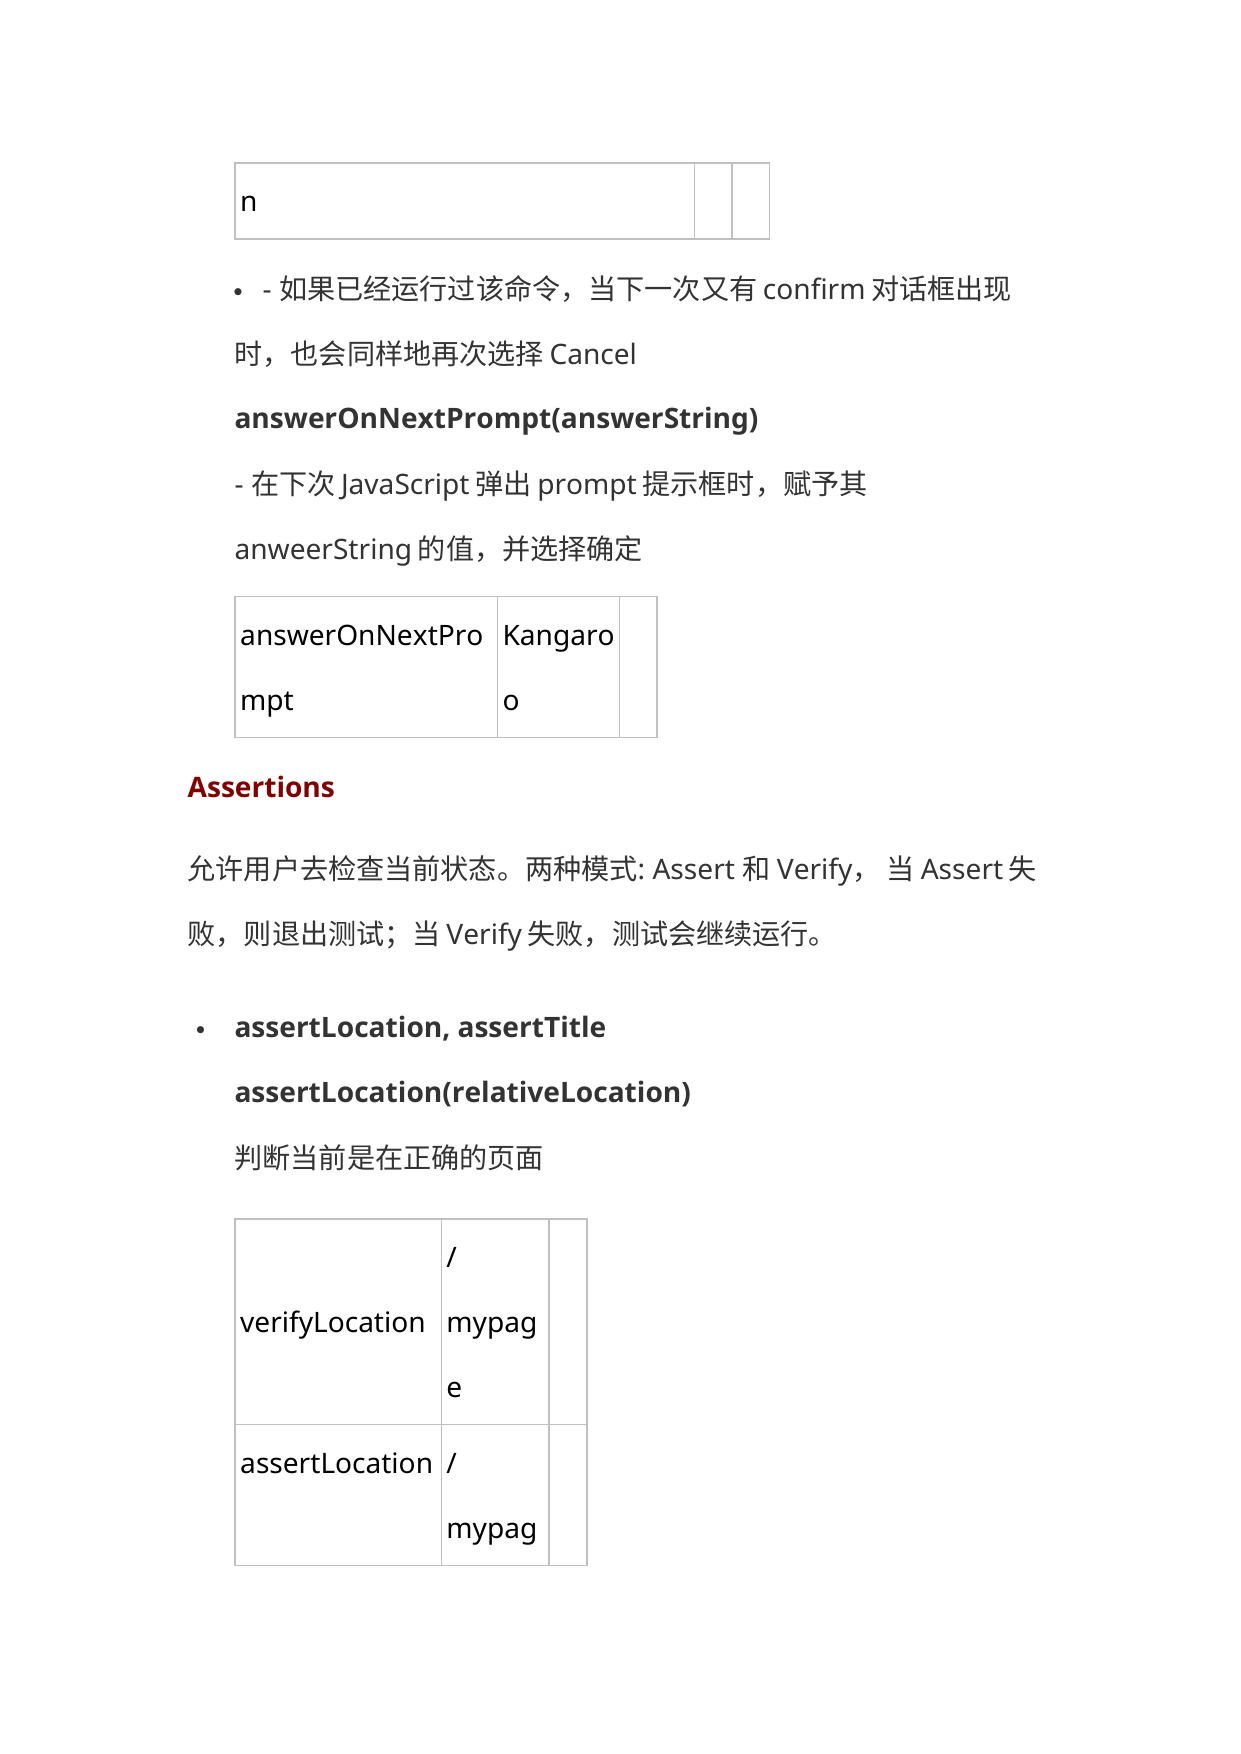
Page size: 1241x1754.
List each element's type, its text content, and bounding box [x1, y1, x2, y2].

list assertLocation, assertTitle assertLocation(relativeLocation) 判断当前是在正确的页面 [197, 994, 1037, 1189]
table_header verifyLocation [236, 1220, 441, 1424]
text 允许用户去检查当前状态。两种模式: Assert 和 Verify， 当Assert失败，则退出测试；当Verify失败，测试会继续运行。 [187, 834, 1053, 964]
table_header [236, 164, 694, 238]
table_header /mypage [442, 1220, 548, 1424]
text Assertions [187, 754, 1053, 819]
table_header [695, 164, 731, 238]
table_cell /mypage [442, 1425, 548, 1565]
table_header [550, 1220, 586, 1424]
table_header [620, 597, 656, 737]
table_header [733, 164, 769, 238]
table_cell [550, 1425, 586, 1565]
table_cell assertLocation [236, 1425, 441, 1565]
table_header answerOnNextPrompt [236, 597, 497, 737]
table_header Kangaroo [498, 597, 619, 737]
list - 如果已经运行过该命令，当下一次又有confirm对话框出现时，也会同样地再次选择Cancel answerOnNextPrompt(answerString) - 在下次JavaScript弹出prompt提示框时，赋予其anweerString的值，并选择确定 [234, 255, 1037, 580]
